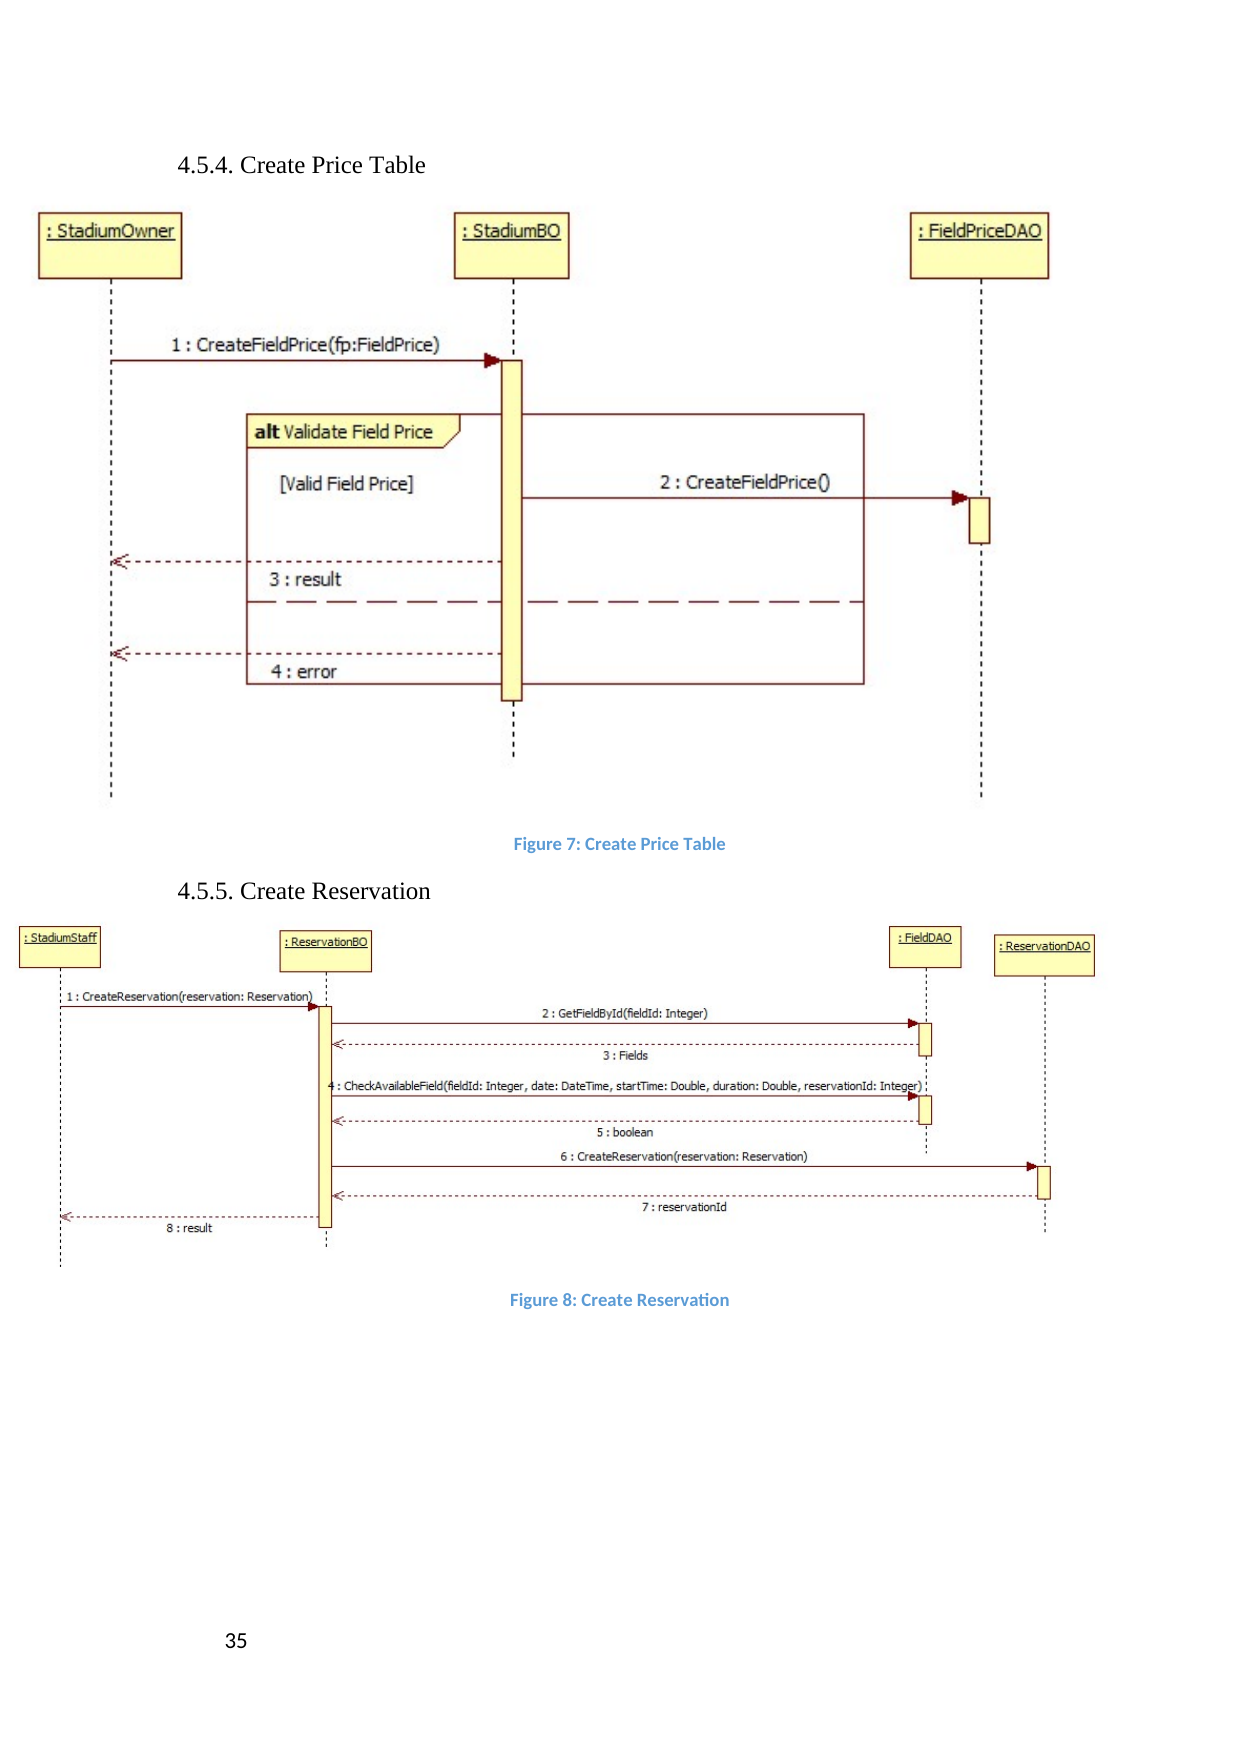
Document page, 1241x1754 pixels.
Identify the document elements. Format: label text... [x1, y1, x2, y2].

picture [6, 179, 1083, 831]
text Figure 7: Create Price Table [149, 832, 1090, 855]
picture [0, 905, 1116, 1288]
subtitle Create Price Table [177, 150, 1092, 179]
subtitle Create Reservation [177, 876, 1092, 904]
text Figure 8: Create Reservation [149, 1288, 1090, 1311]
